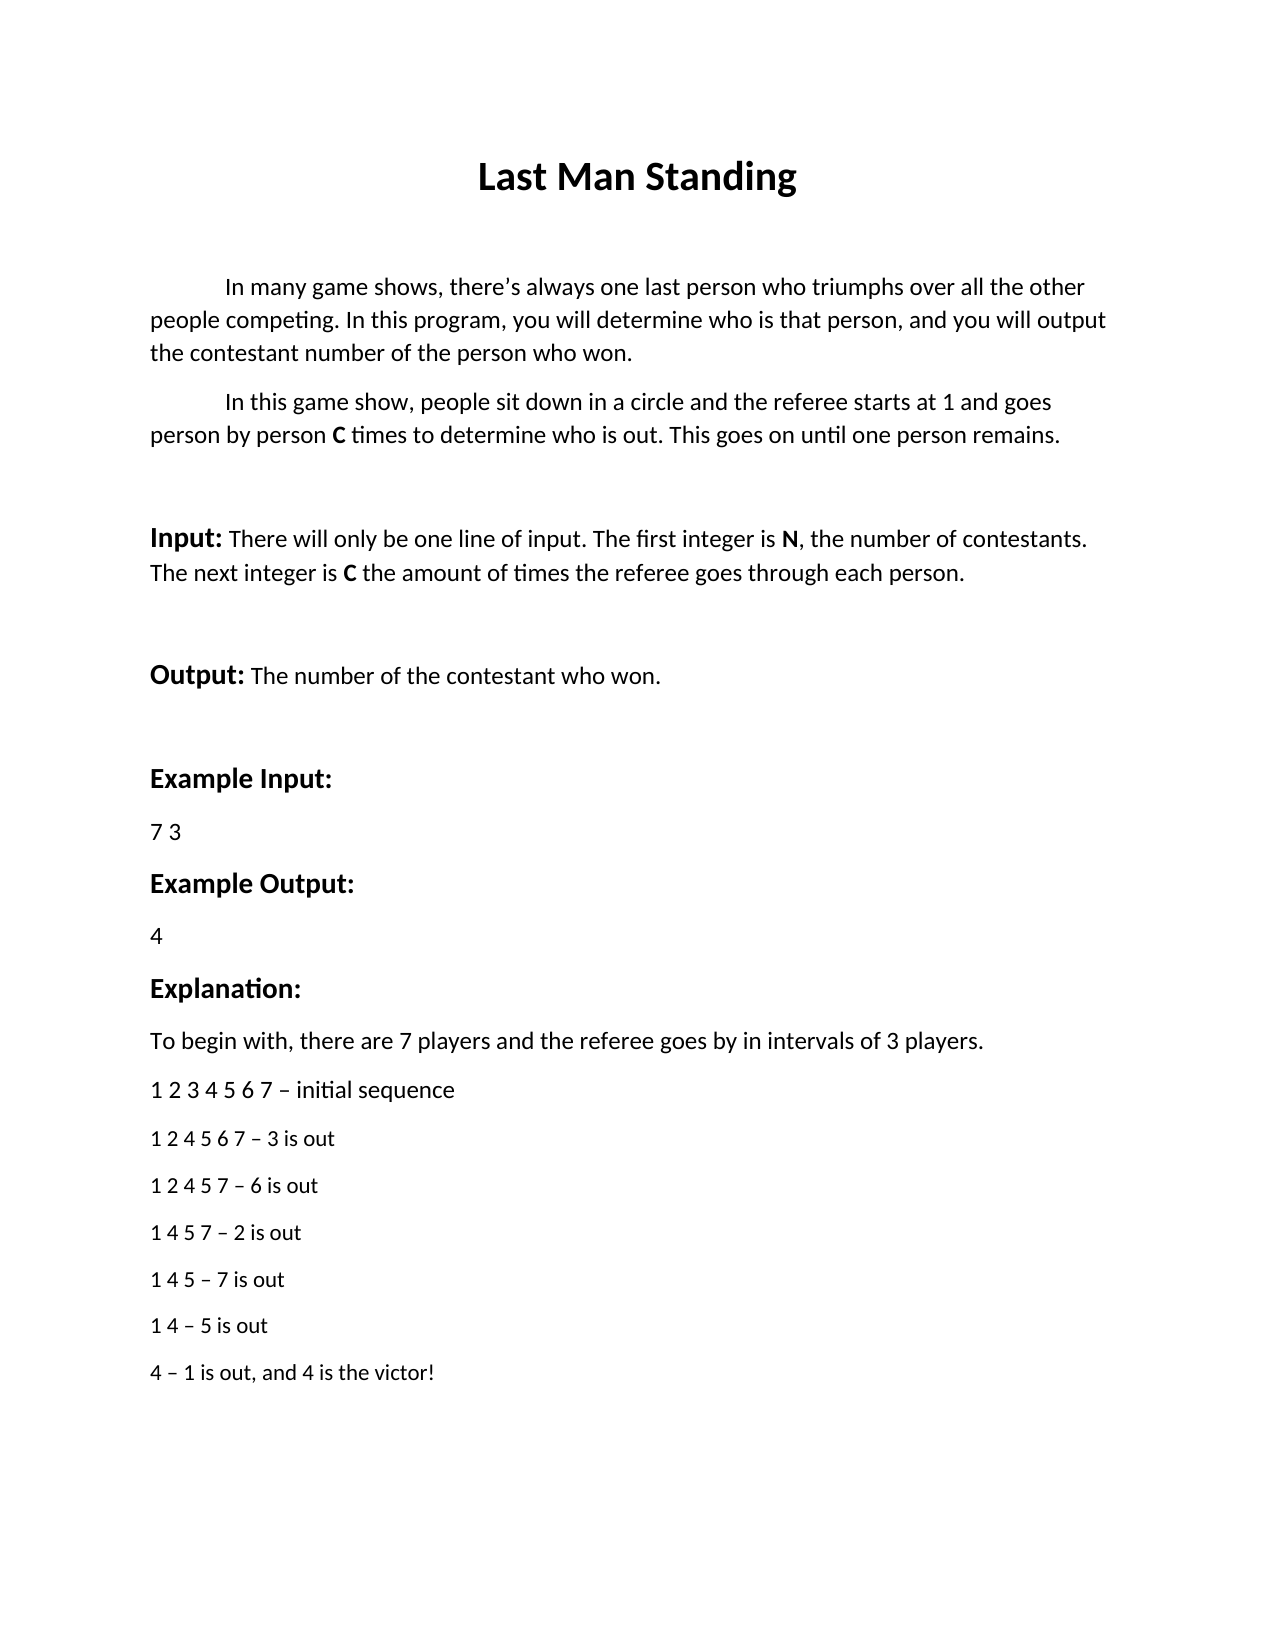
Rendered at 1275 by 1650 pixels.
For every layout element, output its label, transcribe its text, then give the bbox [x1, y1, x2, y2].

text To begin with, there are 7 players and the referee goes by in intervals of 3 players. [150, 1025, 1125, 1056]
text Explanation: [150, 970, 1125, 1006]
text 1 4 – 5 is out [150, 1312, 1125, 1340]
text 7 3 [150, 816, 1125, 846]
text 4 [150, 920, 1125, 951]
text 1 2 3 4 5 6 7 – initial sequence [150, 1074, 1125, 1105]
text Input: There will only be one line of input. The first integer is N, the number of contestants. The next integer is C the amount of times the referee goes through each person. [150, 519, 1125, 587]
text 4 – 1 is out, and 4 is the victor! [150, 1358, 1125, 1387]
text 1 2 4 5 6 7 – 3 is out [150, 1124, 1125, 1152]
text In many game shows, there’s always one last person who triumphs over all the other people competing. In this program, you will determine who is that person, and you will output the contestant number of the person who won. [150, 271, 1125, 367]
text Output: The number of the contestant who won. [150, 656, 1125, 691]
text In this game show, people sit down in a circle and the referee starts at 1 and goes person by person C times to determine who is out. This goes on until one person remains. [150, 387, 1125, 450]
text 1 2 4 5 7 – 6 is out [150, 1171, 1125, 1199]
text Last Man Standing [150, 150, 1125, 201]
text Example Input: [150, 761, 1125, 796]
text Example Output: [150, 865, 1125, 901]
text 1 4 5 7 – 2 is out [150, 1218, 1125, 1246]
text 1 4 5 – 7 is out [150, 1265, 1125, 1293]
